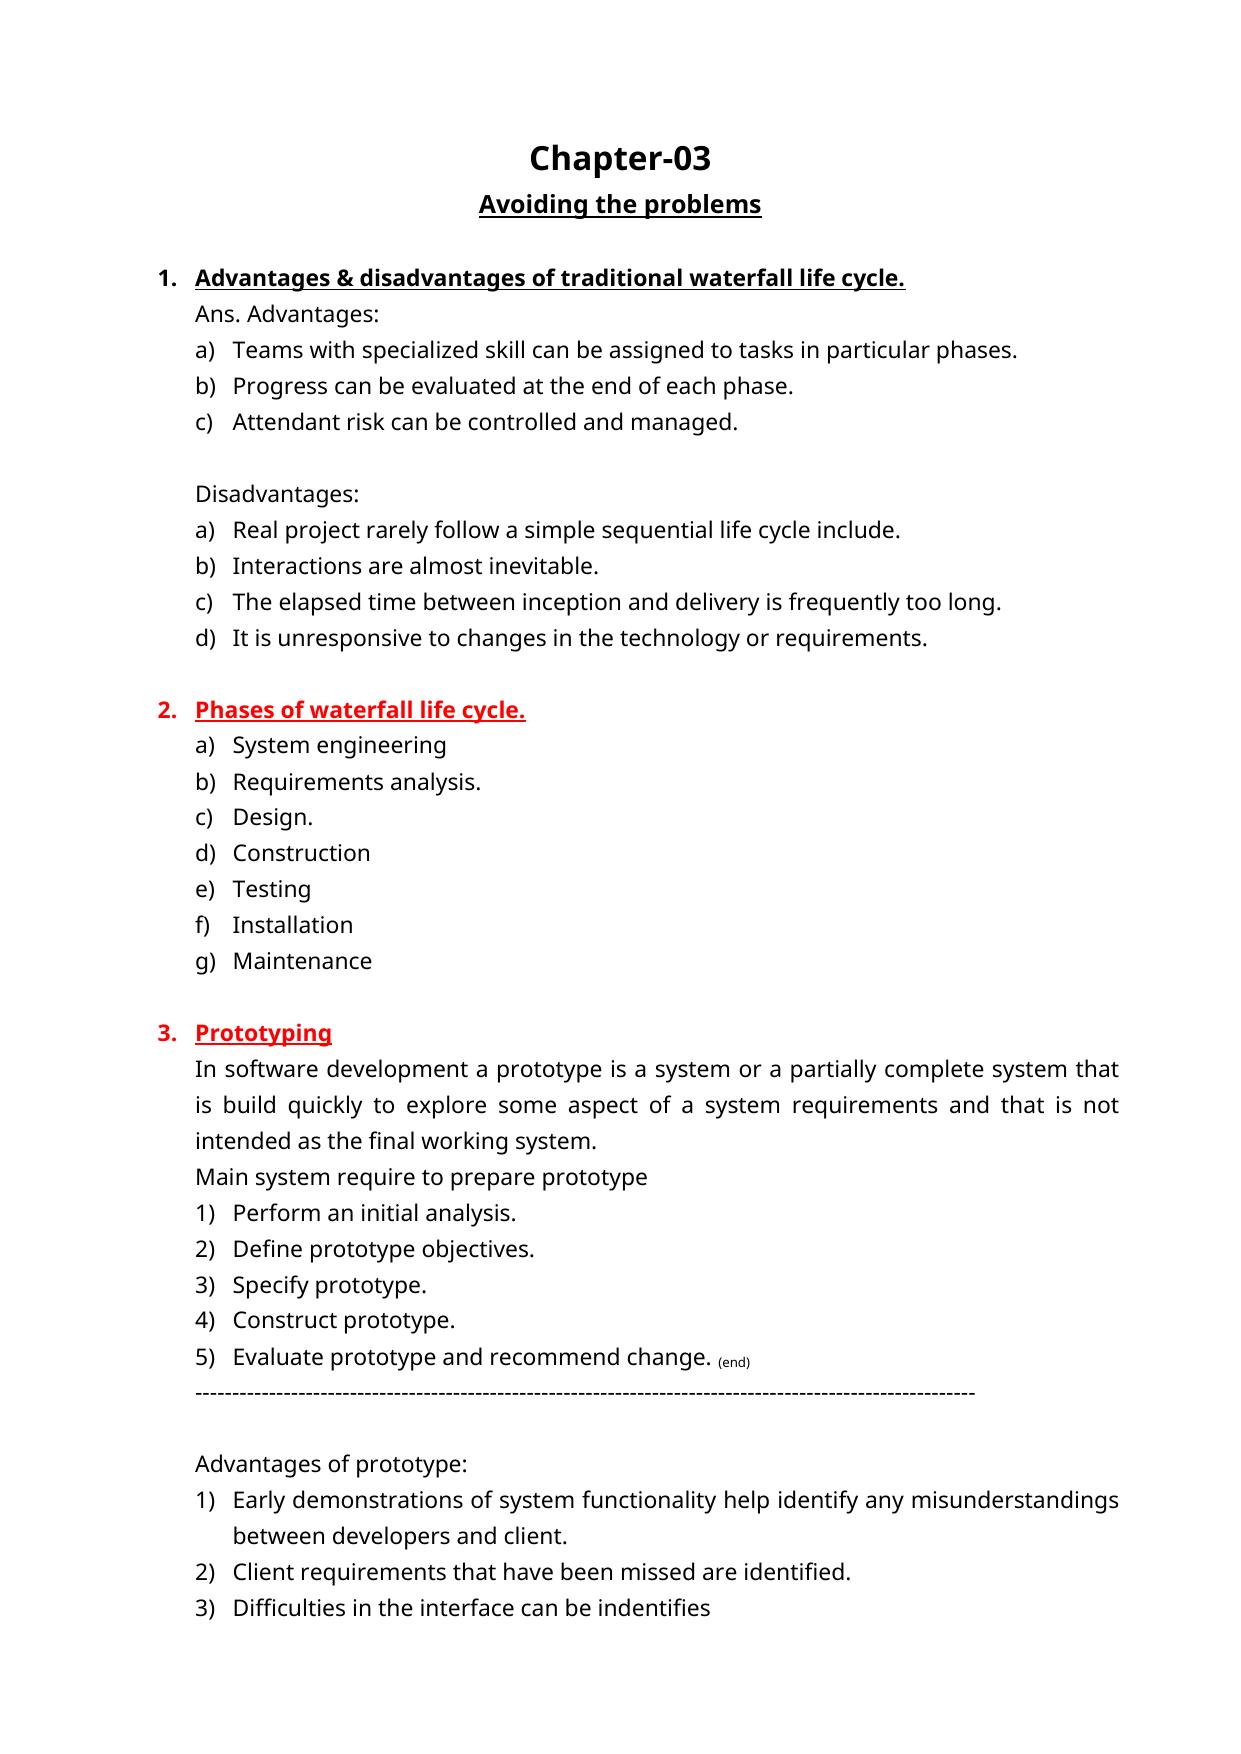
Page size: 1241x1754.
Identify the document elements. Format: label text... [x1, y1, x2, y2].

text Advantages of prototype: [195, 1448, 1120, 1479]
list The elapsed time between inception and delivery is frequently too long. [195, 586, 1120, 617]
list Installation [195, 909, 1120, 940]
list Evaluate prototype and recommend change. (end) [195, 1340, 1120, 1372]
list Construct prototype. [195, 1304, 1120, 1336]
list Requirements analysis. [195, 765, 1120, 797]
text Avoiding the problems [120, 187, 1120, 221]
list Construction [195, 837, 1120, 868]
list Define prototype objectives. [195, 1233, 1120, 1264]
list Phases of waterfall life cycle. [157, 693, 1120, 725]
list Specify prototype. [195, 1268, 1120, 1300]
list It is unresponsive to changes in the technology or requirements. [195, 622, 1120, 653]
list Advantages & disadvantages of traditional waterfall life cycle. [157, 262, 1120, 293]
list Early demonstrations of system functionality help identify any misunderstandings between developers and client. [195, 1484, 1120, 1551]
text Disadvantages: [195, 478, 1120, 509]
text Chapter-03 [120, 135, 1120, 180]
list In software development a prototype is a system or a partially complete system that is build quickly to explore some aspect of a system requirements and that is not intended as the final working system. [195, 1053, 1120, 1156]
list Attendant risk can be controlled and managed. [195, 406, 1120, 437]
list Teams with specialized skill can be assigned to tasks in particular phases. [195, 334, 1120, 365]
list Real project rarely follow a simple sequential life cycle include. [195, 514, 1120, 545]
list Difficulties in the interface can be indentifies [195, 1592, 1120, 1623]
list System engineering [195, 729, 1120, 761]
list Ans. Advantages: [195, 298, 1120, 329]
list Prototyping [157, 1017, 1120, 1048]
list Interactions are almost inevitable. [195, 550, 1120, 581]
list Main system require to prepare prototype [195, 1161, 1120, 1192]
list Design. [195, 801, 1120, 833]
list Maintenance [195, 945, 1120, 976]
list Client requirements that have been missed are identified. [195, 1556, 1120, 1587]
list Progress can be evaluated at the end of each phase. [195, 370, 1120, 401]
list Perform an initial analysis. [195, 1197, 1120, 1228]
list Testing [195, 873, 1120, 904]
text ---------------------------------------------------------------------------------------------------------- [195, 1376, 1120, 1408]
